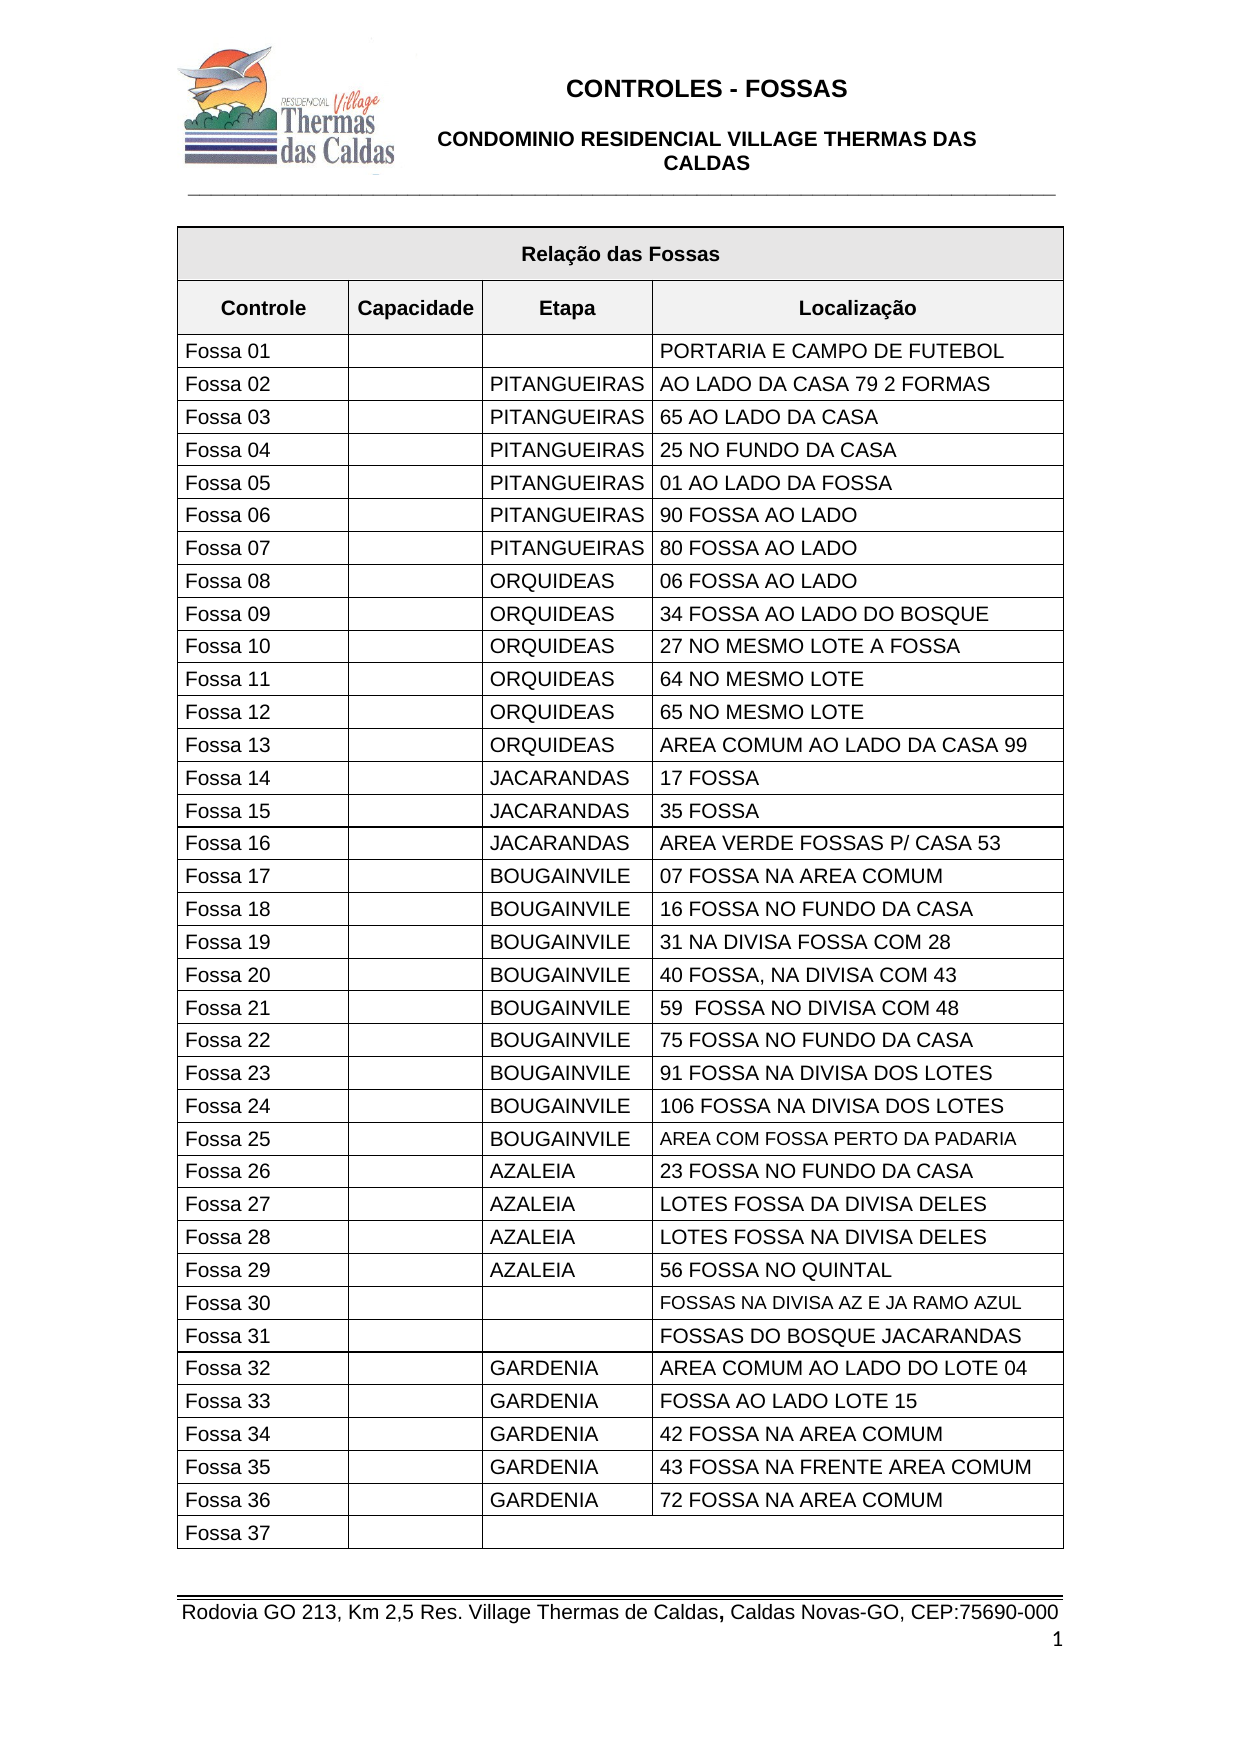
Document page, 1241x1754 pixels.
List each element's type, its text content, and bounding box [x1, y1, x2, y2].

table_cell [349, 335, 482, 367]
table_cell 65 NO MESMO LOTE [653, 696, 1063, 728]
table_cell Capacidade [349, 281, 482, 334]
table_cell JACARANDAS [483, 828, 652, 859]
table_cell Fossa 29 [178, 1254, 348, 1286]
table_cell [349, 1353, 482, 1384]
table_cell 80 FOSSA AO LADO [653, 532, 1063, 564]
table_cell Fossa 30 [178, 1287, 348, 1318]
table_cell 40 FOSSA, NA DIVISA COM 43 [653, 959, 1063, 990]
table_cell Fossa 08 [178, 565, 348, 597]
table_cell Fossa 02 [178, 368, 348, 400]
table_cell [349, 1451, 482, 1483]
table_cell [349, 1123, 482, 1154]
table_cell 34 FOSSA AO LADO DO BOSQUE [653, 598, 1063, 629]
table_cell 64 NO MESMO LOTE [653, 663, 1063, 695]
table_cell 01 AO LADO DA FOSSA [653, 466, 1063, 498]
table_cell PITANGUEIRAS [483, 466, 652, 498]
table_cell Fossa 14 [178, 762, 348, 793]
table_cell 27 NO MESMO LOTE A FOSSA [653, 631, 1063, 662]
table_cell Fossa 01 [178, 335, 348, 367]
table_cell Fossa 35 [178, 1451, 348, 1483]
table_cell AZALEIA [483, 1254, 652, 1286]
table_cell [483, 1320, 652, 1351]
table_cell Localização [653, 281, 1063, 334]
table_cell Fossa 16 [178, 828, 348, 859]
table_cell 75 FOSSA NO FUNDO DA CASA [653, 1024, 1063, 1056]
picture [177, 37, 418, 175]
table_cell GARDENIA [483, 1353, 652, 1384]
table_cell BOUGAINVILE [483, 959, 652, 990]
table_cell AREA COMUM AO LADO DA CASA 99 [653, 729, 1063, 761]
table_cell [349, 499, 482, 531]
table_cell ORQUIDEAS [483, 631, 652, 662]
table_cell BOUGAINVILE [483, 1024, 652, 1056]
table_cell ORQUIDEAS [483, 729, 652, 761]
table_cell Etapa [483, 281, 652, 334]
table_cell 06 FOSSA AO LADO [653, 565, 1063, 597]
table_cell PITANGUEIRAS [483, 532, 652, 564]
table_cell BOUGAINVILE [483, 860, 652, 892]
table_cell 25 NO FUNDO DA CASA [653, 434, 1063, 465]
table_cell Fossa 04 [178, 434, 348, 465]
table_cell 17 FOSSA [653, 762, 1063, 793]
table_cell Fossa 25 [178, 1123, 348, 1154]
table_cell FOSSAS DO BOSQUE JACARANDAS [653, 1320, 1063, 1351]
table_cell PITANGUEIRAS [483, 499, 652, 531]
table_cell [349, 762, 482, 793]
table_cell [349, 1156, 482, 1187]
table_cell FOSSA AO LADO LOTE 15 [653, 1385, 1063, 1417]
table_cell 65 AO LADO DA CASA [653, 401, 1063, 433]
table_cell Fossa 31 [178, 1320, 348, 1351]
table_cell 23 FOSSA NO FUNDO DA CASA [653, 1156, 1063, 1187]
table_cell [349, 532, 482, 564]
table_cell GARDENIA [483, 1385, 652, 1417]
table_cell Fossa 26 [178, 1156, 348, 1187]
table_cell Fossa 17 [178, 860, 348, 892]
table_cell [349, 860, 482, 892]
table_cell [349, 991, 482, 1023]
table_cell AREA COMUM AO LADO DO LOTE 04 [653, 1353, 1063, 1384]
table_cell 43 FOSSA NA FRENTE AREA COMUM [653, 1451, 1063, 1483]
table_cell 106 FOSSA NA DIVISA DOS LOTES [653, 1090, 1063, 1122]
table_cell AZALEIA [483, 1221, 652, 1253]
table_cell [349, 1188, 482, 1220]
table_cell Fossa 09 [178, 598, 348, 629]
table_cell [349, 959, 482, 990]
table_cell JACARANDAS [483, 762, 652, 793]
table_cell [349, 696, 482, 728]
table_cell ORQUIDEAS [483, 696, 652, 728]
table_cell [349, 466, 482, 498]
table_cell BOUGAINVILE [483, 991, 652, 1023]
table_cell [349, 1385, 482, 1417]
table_cell 07 FOSSA NA AREA COMUM [653, 860, 1063, 892]
table_cell JACARANDAS [483, 795, 652, 826]
table_cell ORQUIDEAS [483, 565, 652, 597]
table_cell [349, 1418, 482, 1450]
table_cell 42 FOSSA NA AREA COMUM [653, 1418, 1063, 1450]
table_cell 31 NA DIVISA FOSSA COM 28 [653, 926, 1063, 958]
table_cell AO LADO DA CASA 79 2 FORMAS [653, 368, 1063, 400]
table_cell Fossa 36 [178, 1484, 348, 1515]
table_cell [349, 926, 482, 958]
table_cell Controle [178, 281, 348, 334]
table_cell Fossa 12 [178, 696, 348, 728]
table_cell AZALEIA [483, 1156, 652, 1187]
table_header Relação das Fossas [178, 228, 1063, 279]
table_cell Fossa 11 [178, 663, 348, 695]
table_cell LOTES FOSSA DA DIVISA DELES [653, 1188, 1063, 1220]
table_cell [349, 795, 482, 826]
table_cell 35 FOSSA [653, 795, 1063, 826]
table_cell 91 FOSSA NA DIVISA DOS LOTES [653, 1057, 1063, 1089]
table_cell BOUGAINVILE [483, 1090, 652, 1122]
table_cell BOUGAINVILE [483, 1123, 652, 1154]
table_cell [349, 1024, 482, 1056]
table_cell PITANGUEIRAS [483, 368, 652, 400]
table_cell 59 FOSSA NO DIVISA COM 48 [653, 991, 1063, 1023]
table_cell PITANGUEIRAS [483, 401, 652, 433]
table_cell Fossa 22 [178, 1024, 348, 1056]
table_cell Fossa 37 [178, 1516, 348, 1548]
table_cell Fossa 10 [178, 631, 348, 662]
table_cell GARDENIA [483, 1484, 652, 1515]
table_cell Fossa 05 [178, 466, 348, 498]
table_cell [483, 335, 652, 367]
table_cell [349, 663, 482, 695]
table_cell AREA COM FOSSA PERTO DA PADARIA [653, 1123, 1063, 1154]
table_cell [349, 1057, 482, 1089]
table_cell Fossa 07 [178, 532, 348, 564]
table_cell Fossa 27 [178, 1188, 348, 1220]
table_cell [349, 1090, 482, 1122]
table_cell [349, 828, 482, 859]
table_cell FOSSAS NA DIVISA AZ E JA RAMO AZUL [653, 1287, 1063, 1318]
table_cell [349, 893, 482, 925]
table_cell [349, 434, 482, 465]
table_cell Fossa 06 [178, 499, 348, 531]
table_cell [483, 1287, 652, 1318]
table_cell [349, 1254, 482, 1286]
table_cell Fossa 20 [178, 959, 348, 990]
table_cell 16 FOSSA NO FUNDO DA CASA [653, 893, 1063, 925]
table_cell Fossa 13 [178, 729, 348, 761]
table_cell Fossa 21 [178, 991, 348, 1023]
table_cell ORQUIDEAS [483, 663, 652, 695]
table_cell PORTARIA E CAMPO DE FUTEBOL [653, 335, 1063, 367]
table_cell GARDENIA [483, 1451, 652, 1483]
table_cell [349, 401, 482, 433]
table_cell [349, 565, 482, 597]
table_cell Fossa 15 [178, 795, 348, 826]
table_cell BOUGAINVILE [483, 893, 652, 925]
table_cell [483, 1516, 1063, 1548]
table_cell Fossa 18 [178, 893, 348, 925]
table_cell 56 FOSSA NO QUINTAL [653, 1254, 1063, 1286]
table_cell AREA VERDE FOSSAS P/ CASA 53 [653, 828, 1063, 859]
table_cell 90 FOSSA AO LADO [653, 499, 1063, 531]
table_cell BOUGAINVILE [483, 1057, 652, 1089]
table_cell Fossa 24 [178, 1090, 348, 1122]
table_cell Fossa 28 [178, 1221, 348, 1253]
table_cell 72 FOSSA NA AREA COMUM [653, 1484, 1063, 1515]
table_cell Fossa 19 [178, 926, 348, 958]
table_cell [349, 729, 482, 761]
table_cell GARDENIA [483, 1418, 652, 1450]
table_cell ORQUIDEAS [483, 598, 652, 629]
table_cell AZALEIA [483, 1188, 652, 1220]
table_cell [349, 368, 482, 400]
table_cell Fossa 03 [178, 401, 348, 433]
table_cell Fossa 33 [178, 1385, 348, 1417]
table_cell [349, 1287, 482, 1318]
table_cell Fossa 23 [178, 1057, 348, 1089]
table_cell BOUGAINVILE [483, 926, 652, 958]
table_cell Fossa 34 [178, 1418, 348, 1450]
table_cell Fossa 32 [178, 1353, 348, 1384]
table_cell PITANGUEIRAS [483, 434, 652, 465]
table_cell [349, 598, 482, 629]
table_cell [349, 1320, 482, 1351]
table_cell [349, 631, 482, 662]
table_cell [349, 1221, 482, 1253]
table_cell [349, 1516, 482, 1548]
table_cell [349, 1484, 482, 1515]
table_cell LOTES FOSSA NA DIVISA DELES [653, 1221, 1063, 1253]
